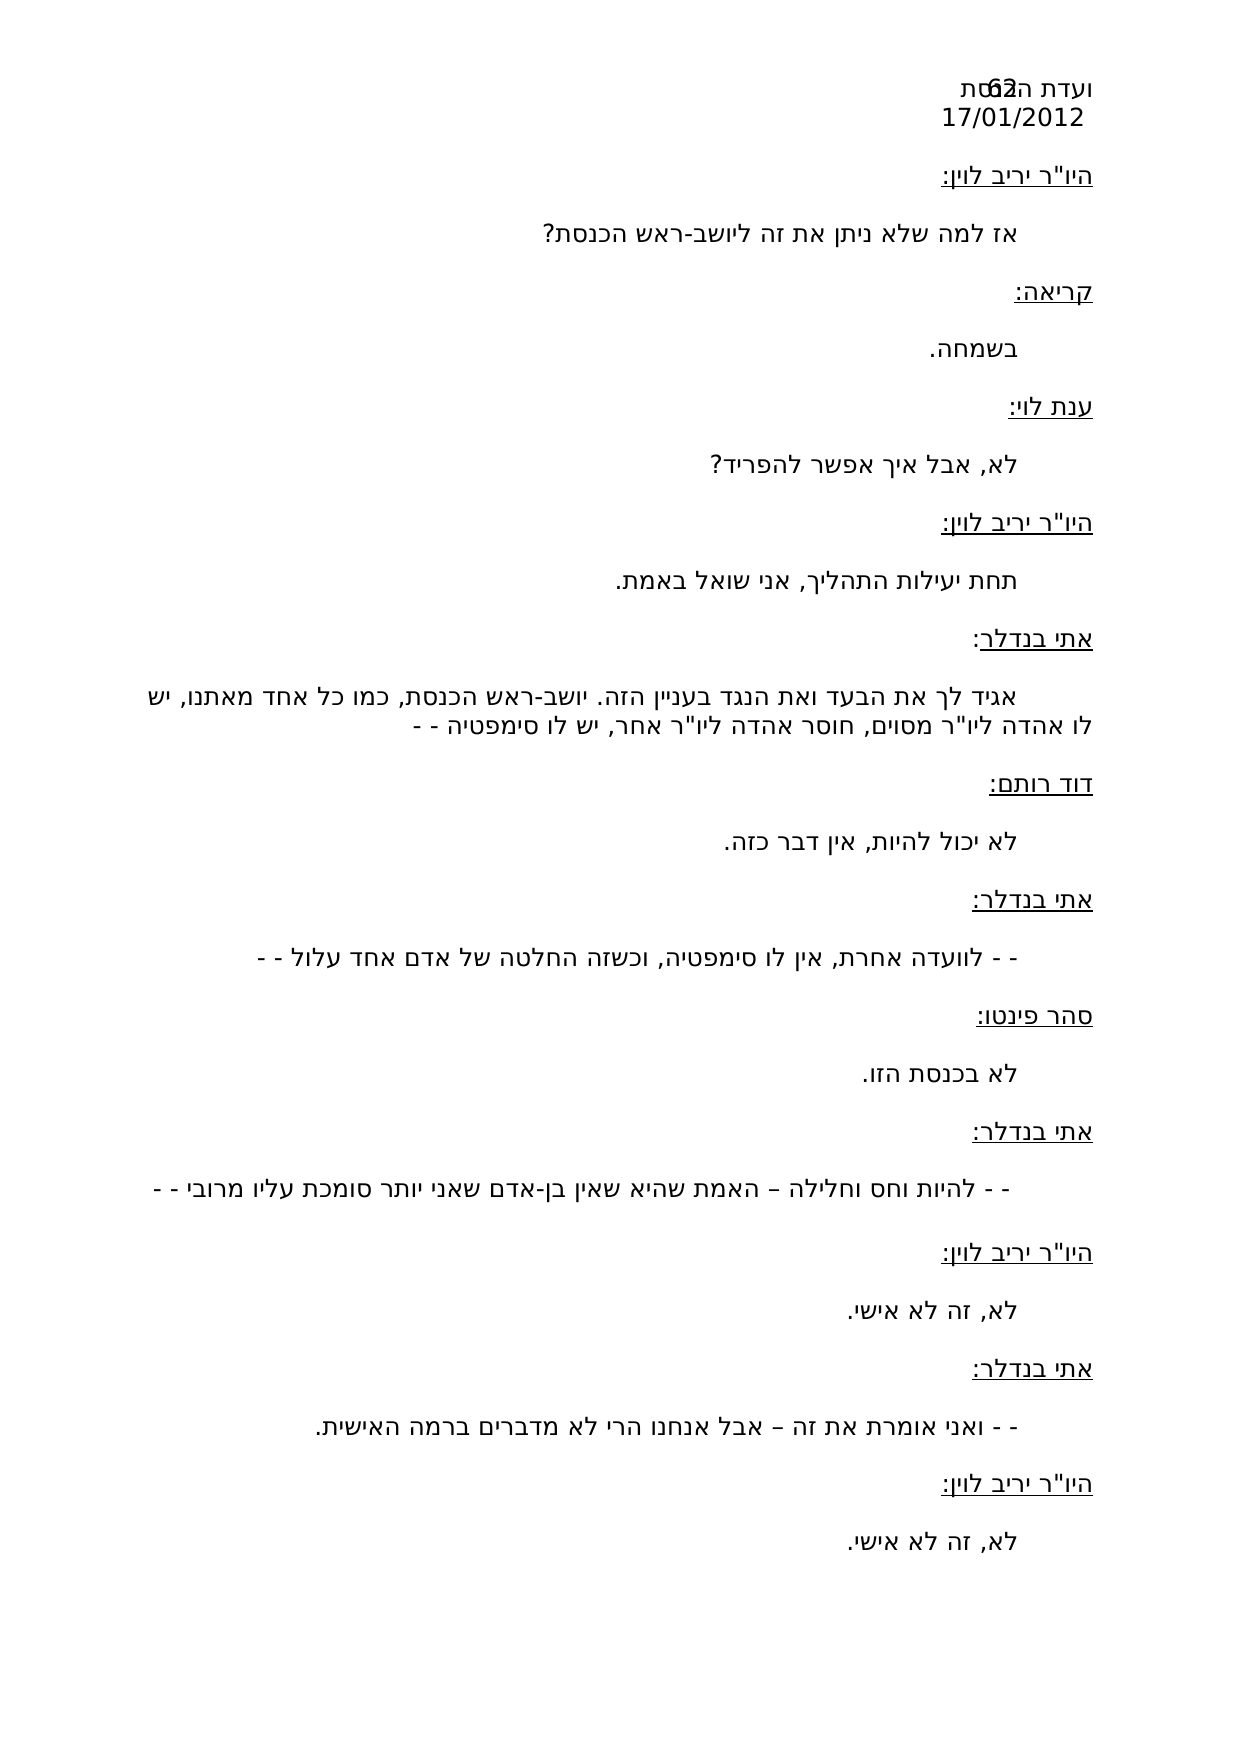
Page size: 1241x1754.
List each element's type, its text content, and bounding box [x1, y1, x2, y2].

text לא יכול להיות, אין דבר כזה. [147, 827, 1093, 856]
text אתי בנדלר: [147, 885, 1093, 914]
text היו"ר יריב לוין: [147, 1238, 1093, 1267]
text דוד רותם: [147, 769, 1093, 798]
text לא, אבל איך אפשר להפריד? [147, 451, 1093, 480]
text - - לוועדה אחרת, אין לו סימפטיה, וכשזה החלטה של אדם אחד עלול - - [147, 943, 1093, 972]
text אז למה שלא ניתן את זה ליושב-ראש הכנסת? [147, 219, 1093, 248]
text קריאה: [147, 277, 1093, 306]
text היו"ר יריב לוין: [147, 1469, 1093, 1499]
text אגיד לך את הבעד ואת הנגד בעניין הזה. יושב-ראש הכנסת, כמו כל אחד מאתנו, יש לו אהדה ליו"ר מסוים, חוסר אהדה ליו"ר אחר, יש לו סימפטיה - - [147, 682, 1093, 741]
text לא, זה לא אישי. [147, 1296, 1093, 1325]
text היו"ר יריב לוין: [147, 161, 1093, 190]
text אתי בנדלר: [147, 1354, 1093, 1383]
text - - ואני אומרת את זה – אבל אנחנו הרי לא מדברים ברמה האישית. [147, 1412, 1093, 1441]
text לא בכנסת הזו. [147, 1059, 1093, 1088]
text בשמחה. [147, 335, 1093, 364]
text תחת יעילות התהליך, אני שואל באמת. [147, 566, 1093, 596]
text לא, זה לא אישי. [147, 1527, 1093, 1557]
text - - להיות וחס וחלילה – האמת שהיא שאין בן-אדם שאני יותר סומכת עליו מרובי - - [147, 1175, 1093, 1204]
text אתי בנדלר: [147, 1117, 1093, 1146]
text היו"ר יריב לוין: [147, 508, 1093, 538]
text סהר פינטו: [147, 1001, 1093, 1030]
text ענת לוי: [147, 393, 1093, 422]
text אתי בנדלר: [147, 624, 1093, 653]
